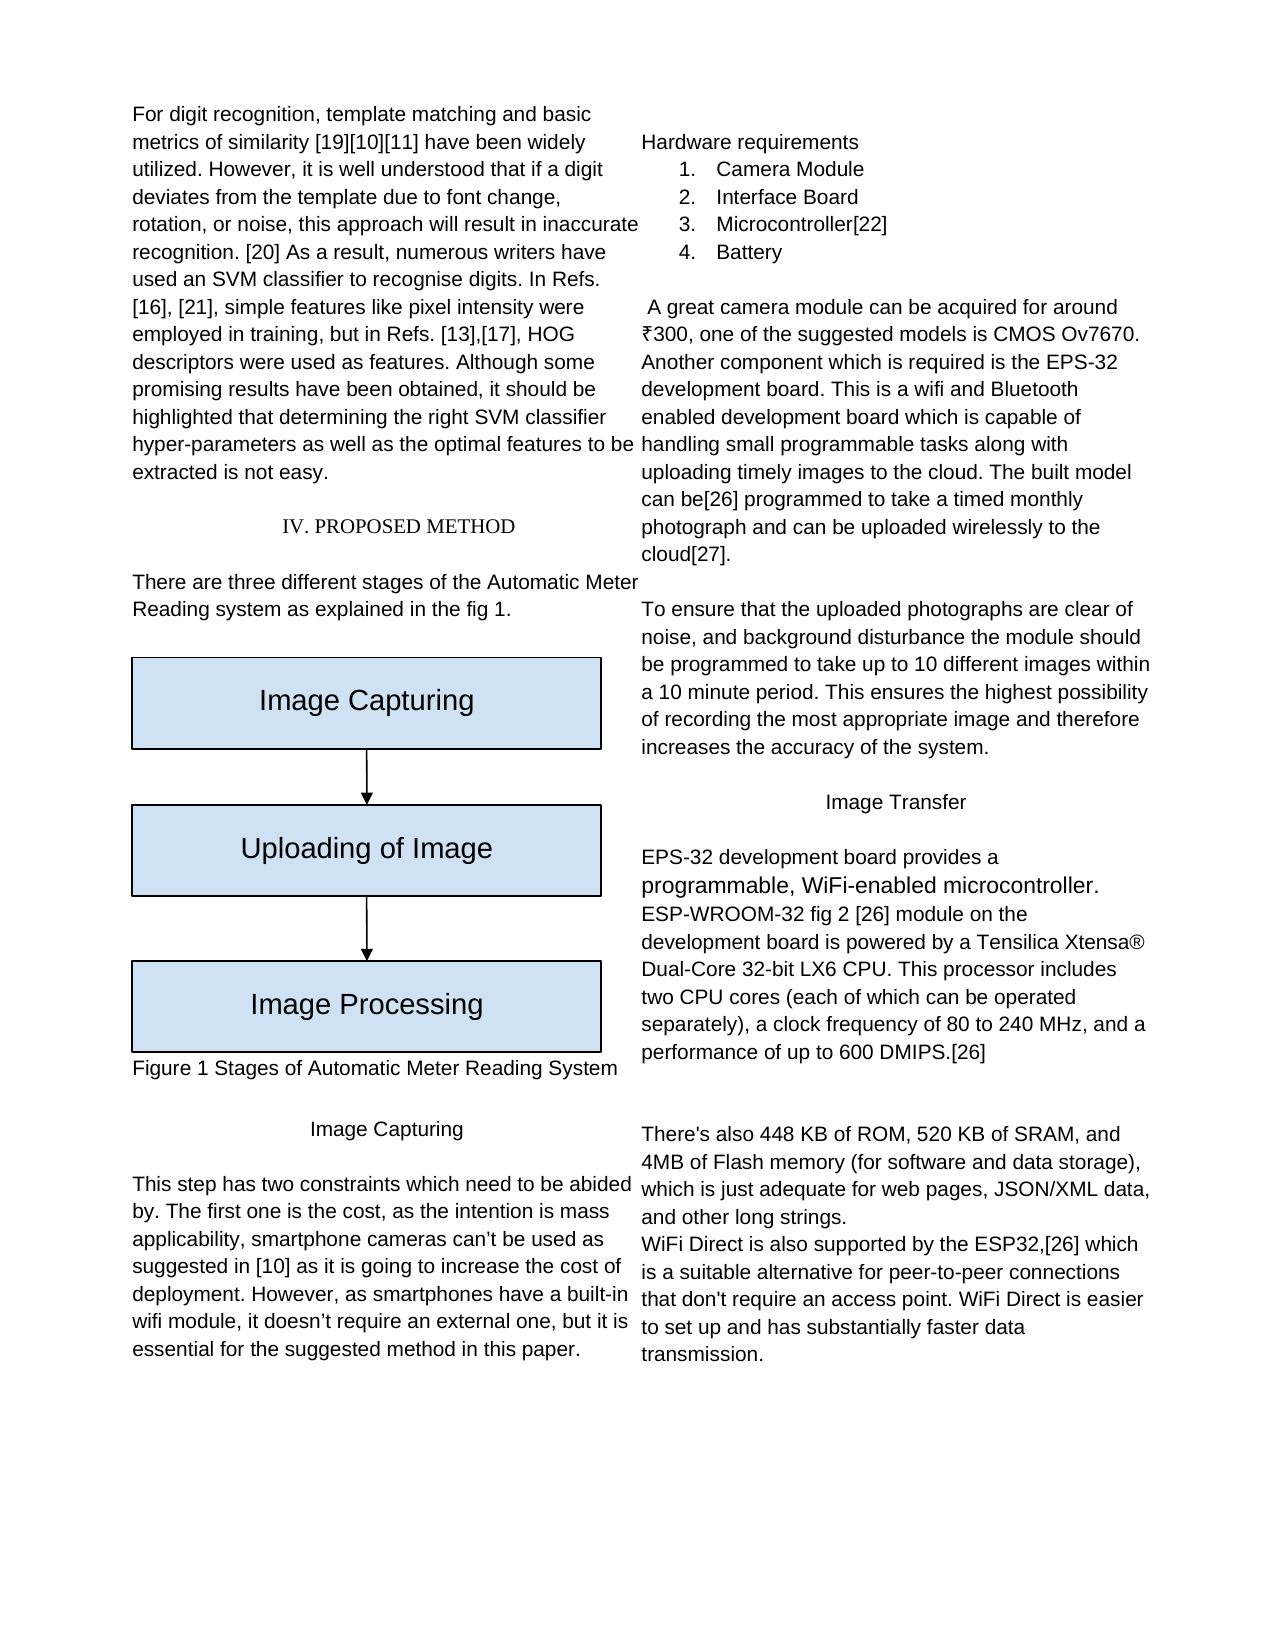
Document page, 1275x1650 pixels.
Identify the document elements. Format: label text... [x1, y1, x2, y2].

text Image Capturing [132, 1117, 641, 1141]
list Camera Module [679, 157, 1151, 181]
text Figure 1 Stages of Automatic Meter Reading System [132, 1056, 641, 1080]
text A great camera module can be acquired for around ₹300, one of the suggested models is CMOS Ov7670. Another component which is required is the EPS-32 development board. This is a wifi and Bluetooth enabled development board which is capable of handling small programmable tasks along with uploading timely images to the cloud. The built model can be[26] programmed to take a timed monthly photograph and can be uploaded wirelessly to the cloud[27]. [641, 294, 1151, 566]
text This step has two constraints which need to be abided by. The first one is the cost, as the intention is mass applicability, smartphone cameras can’t be used as suggested in [10] as it is going to increase the cost of deployment. However, as smartphones have a built-in wifi module, it doesn’t require an external one, but it is essential for the suggested method in this paper. Hardware requirements [132, 1172, 641, 1361]
list Battery [679, 239, 1151, 263]
text To ensure that the uploaded photographs are clear of noise, and background disturbance the module should be programmed to take up to 10 different images within a 10 minute period. This ensures the highest possibility of recording the most appropriate image and therefore increases the accuracy of the system. [641, 597, 1151, 758]
list Interface Board [679, 184, 1151, 208]
text For digit recognition, template matching and basic metrics of similarity [19][10][11] have been widely utilized. However, it is well understood that if a digit deviates from the template due to font change, rotation, or noise, this approach will result in inaccurate recognition. [20] As a result, numerous writers have used an SVM classifier to recognise digits. In Refs. [16], [21], simple features like pixel intensity were employed in training, but in Refs. [13],[17], HOG descriptors were used as features. Although some promising results have been obtained, it should be highlighted that determining the right SVM classifier hyper-parameters as well as the optimal features to be extracted is not easy. [132, 102, 641, 483]
text Image Transfer [641, 789, 1151, 813]
text There are three different stages of the Automatic Meter Reading system as explained in the fig 1. [132, 570, 641, 621]
text This step has two constraints which need to be abided by. The first one is the cost, as the intention is mass applicability, smartphone cameras can’t be used as suggested in [10] as it is going to increase the cost of deployment. However, as smartphones have a built-in wifi module, it doesn’t require an external one, but it is essential for the suggested method in this paper. Hardware requirements [641, 102, 1151, 153]
list Microcontroller[22] [679, 212, 1151, 236]
text There's also 448 KB of ROM, 520 KB of SRAM, and 4MB of Flash memory (for software and data storage), which is just adequate for web pages, JSON/XML data, and other long strings. [641, 1122, 1151, 1229]
text WiFi Direct is also supported by the ESP32,[26] which is a suitable alternative for peer-to-peer connections that don't require an access point. WiFi Direct is easier to set up and has substantially faster data transmission. [641, 1232, 1151, 1366]
text IV. PROPOSED METHOD [207, 514, 641, 538]
text EPS-32 development board provides a programmable, WiFi-enabled microcontroller. ESP-WROOM-32 fig 2 [26] module on the development board is powered by a Tensilica Xtensa® Dual-Core 32-bit LX6 CPU. This processor includes two CPU cores (each of which can be operated separately), a clock frequency of 80 to 240 MHz, and a performance of up to 600 DMIPS.[26] [641, 844, 1151, 1064]
